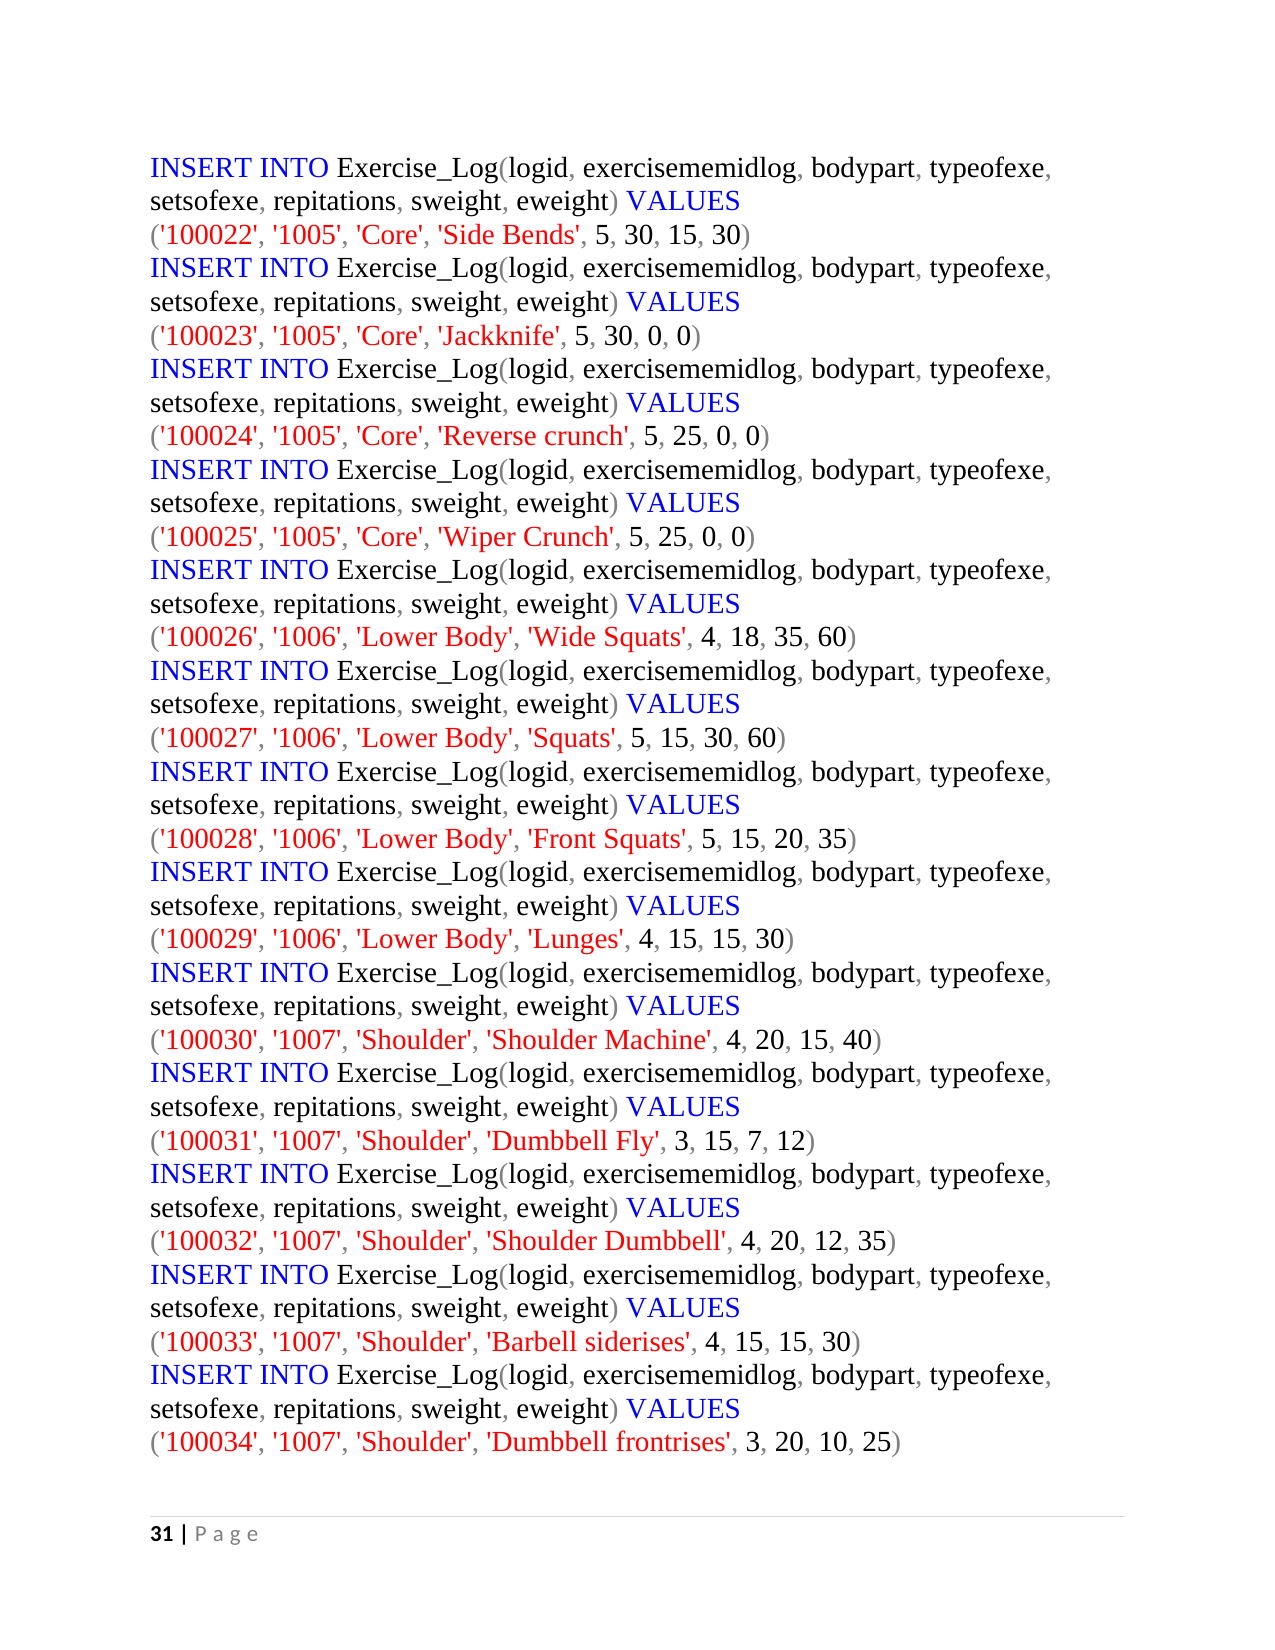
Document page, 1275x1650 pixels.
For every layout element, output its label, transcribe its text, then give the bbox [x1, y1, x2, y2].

text ('100031', '1007', 'Shoulder', 'Dumbbell Fly', 3, 15, 7, 12) [150, 1123, 1125, 1156]
text ('100028', '1006', 'Lower Body', 'Front Squats', 5, 15, 20, 35) [150, 821, 1125, 854]
text INSERT INTO Exercise_Log(logid, exercisememidlog, bodypart, typeofexe, setsofexe, repitations, sweight, eweight) VALUES [150, 854, 1125, 921]
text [150, 1357, 1125, 1424]
text INSERT INTO Exercise_Log(logid, exercisememidlog, bodypart, typeofexe, setsofexe, repitations, sweight, eweight) VALUES [150, 955, 1125, 1022]
text ('100033', '1007', 'Shoulder', 'Barbell siderises', 4, 15, 15, 30) [150, 1324, 1125, 1357]
text ('100032', '1007', 'Shoulder', 'Shoulder Dumbbell', 4, 20, 12, 35) [150, 1223, 1125, 1257]
text ('100025', '1005', 'Core', 'Wiper Crunch', 5, 25, 0, 0) [150, 519, 1125, 552]
text INSERT INTO Exercise_Log(logid, exercisememidlog, bodypart, typeofexe, setsofexe, repitations, sweight, eweight) VALUES [150, 1056, 1125, 1123]
text INSERT INTO Exercise_Log(logid, exercisememidlog, bodypart, typeofexe, setsofexe, repitations, sweight, eweight) VALUES [150, 452, 1125, 519]
text INSERT INTO Exercise_Log(logid, exercisememidlog, bodypart, typeofexe, setsofexe, repitations, sweight, eweight) VALUES [150, 251, 1125, 318]
text ('100030', '1007', 'Shoulder', 'Shoulder Machine', 4, 20, 15, 40) [150, 1022, 1125, 1056]
text INSERT INTO Exercise_Log(logid, exercisememidlog, bodypart, typeofexe, setsofexe, repitations, sweight, eweight) VALUES [150, 1156, 1125, 1223]
text INSERT INTO Exercise_Log(logid, exercisememidlog, bodypart, typeofexe, setsofexe, repitations, sweight, eweight) VALUES [150, 552, 1125, 619]
text INSERT INTO Exercise_Log(logid, exercisememidlog, bodypart, typeofexe, setsofexe, repitations, sweight, eweight) VALUES [150, 351, 1125, 418]
text ('100023', '1005', 'Core', 'Jackknife', 5, 30, 0, 0) [150, 318, 1125, 351]
text INSERT INTO Exercise_Log(logid, exercisememidlog, bodypart, typeofexe, setsofexe, repitations, sweight, eweight) VALUES [150, 754, 1125, 821]
text ('100024', '1005', 'Core', 'Reverse crunch', 5, 25, 0, 0) [150, 418, 1125, 452]
text ('100026', '1006', 'Lower Body', 'Wide Squats', 4, 18, 35, 60) [150, 619, 1125, 653]
text INSERT INTO Exercise_Log(logid, exercisememidlog, bodypart, typeofexe, setsofexe, repitations, sweight, eweight) VALUES [150, 653, 1125, 720]
text ('100027', '1006', 'Lower Body', 'Squats', 5, 15, 30, 60) [150, 720, 1125, 754]
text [150, 150, 1125, 217]
text ('100022', '1005', 'Core', 'Side Bends', 5, 30, 15, 30) [150, 217, 1125, 251]
text INSERT INTO Exercise_Log(logid, exercisememidlog, bodypart, typeofexe, setsofexe, repitations, sweight, eweight) VALUES [150, 1257, 1125, 1324]
text ('100029', '1006', 'Lower Body', 'Lunges', 4, 15, 15, 30) [150, 921, 1125, 955]
text ('100034', '1007', 'Shoulder', 'Dumbbell frontrises', 3, 20, 10, 25) [150, 1424, 1125, 1458]
